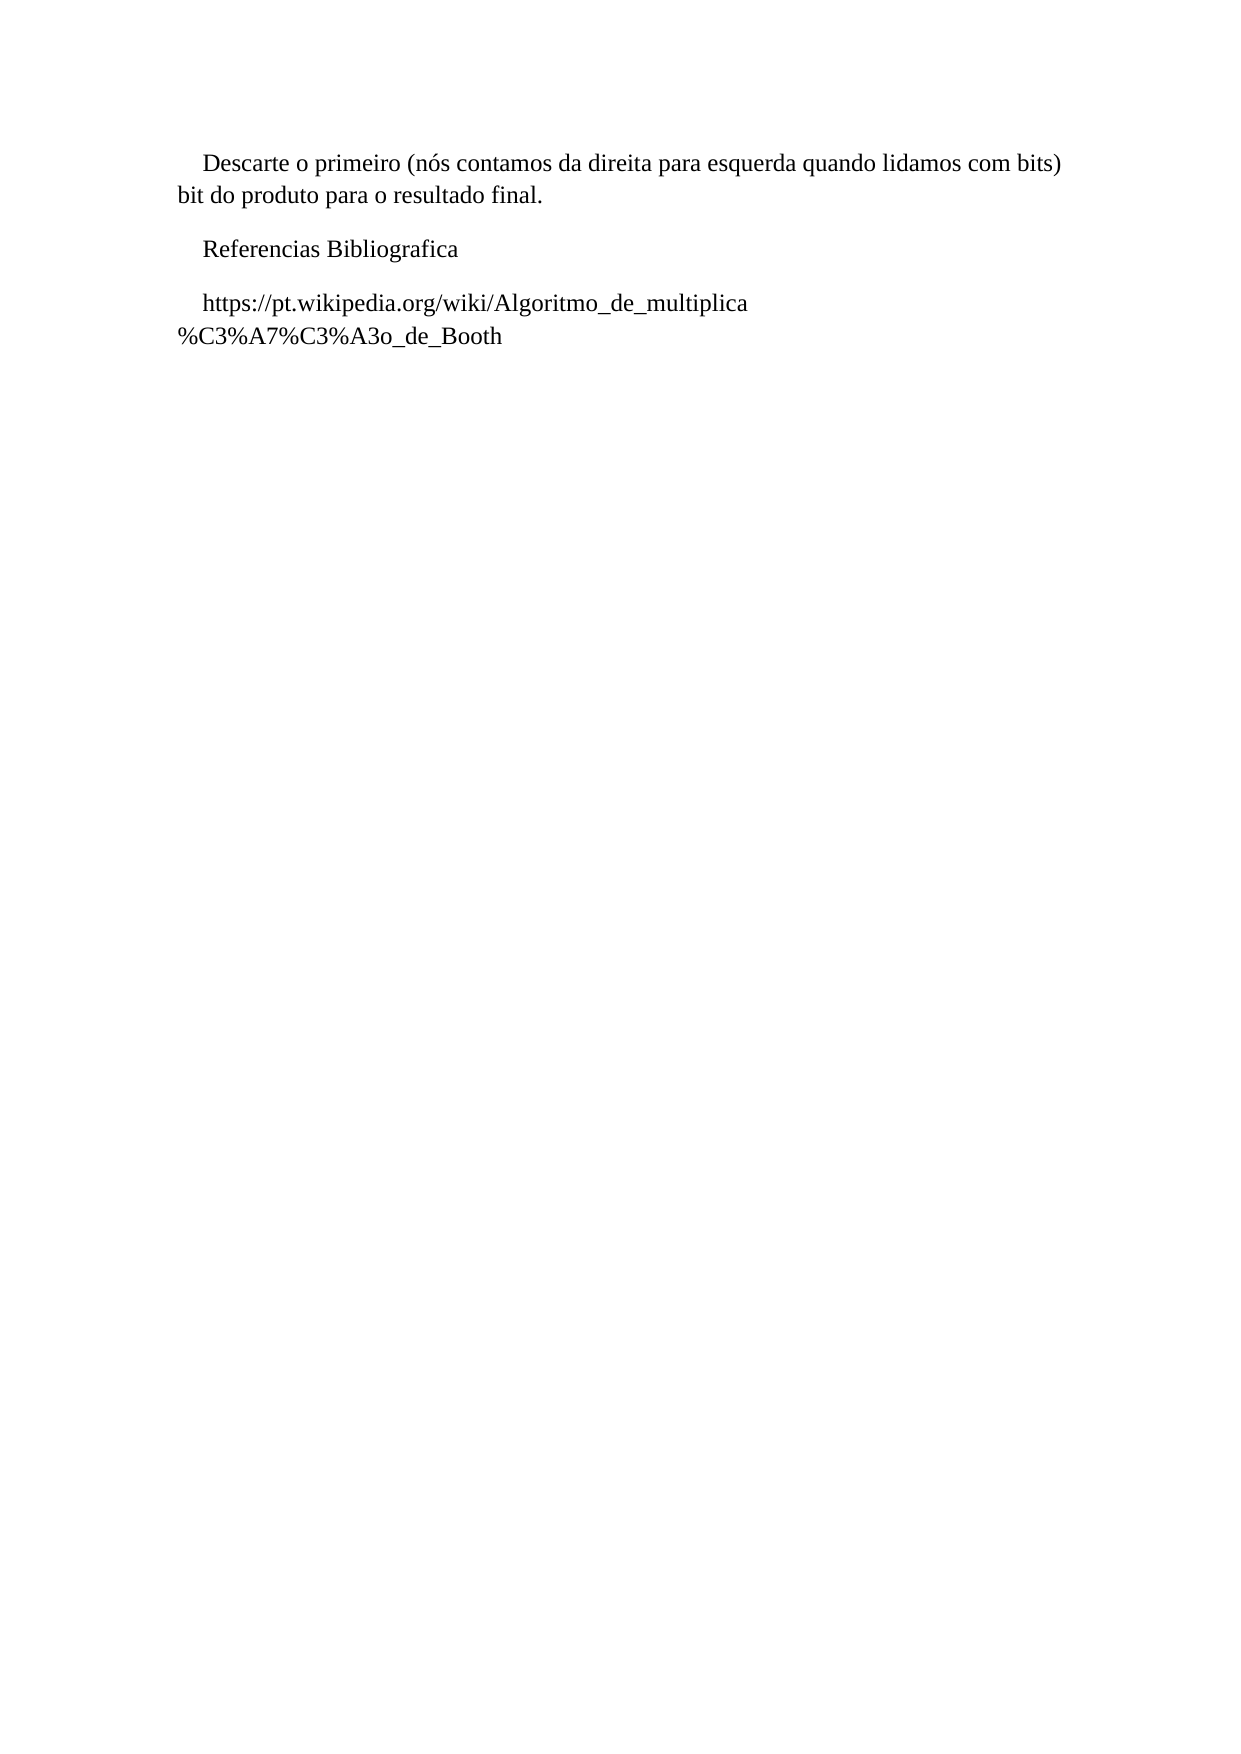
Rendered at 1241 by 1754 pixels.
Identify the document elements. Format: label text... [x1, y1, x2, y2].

text Descarte o primeiro (nós contamos da direita para esquerda quando lidamos com bits) bit do produto para o resultado final. [177, 148, 1063, 209]
text https://pt.wikipedia.org/wiki/Algoritmo_de_multiplica%C3%A7%C3%A3o_de_Booth [177, 288, 1063, 350]
text Referencias Bibliografica [177, 234, 1063, 263]
